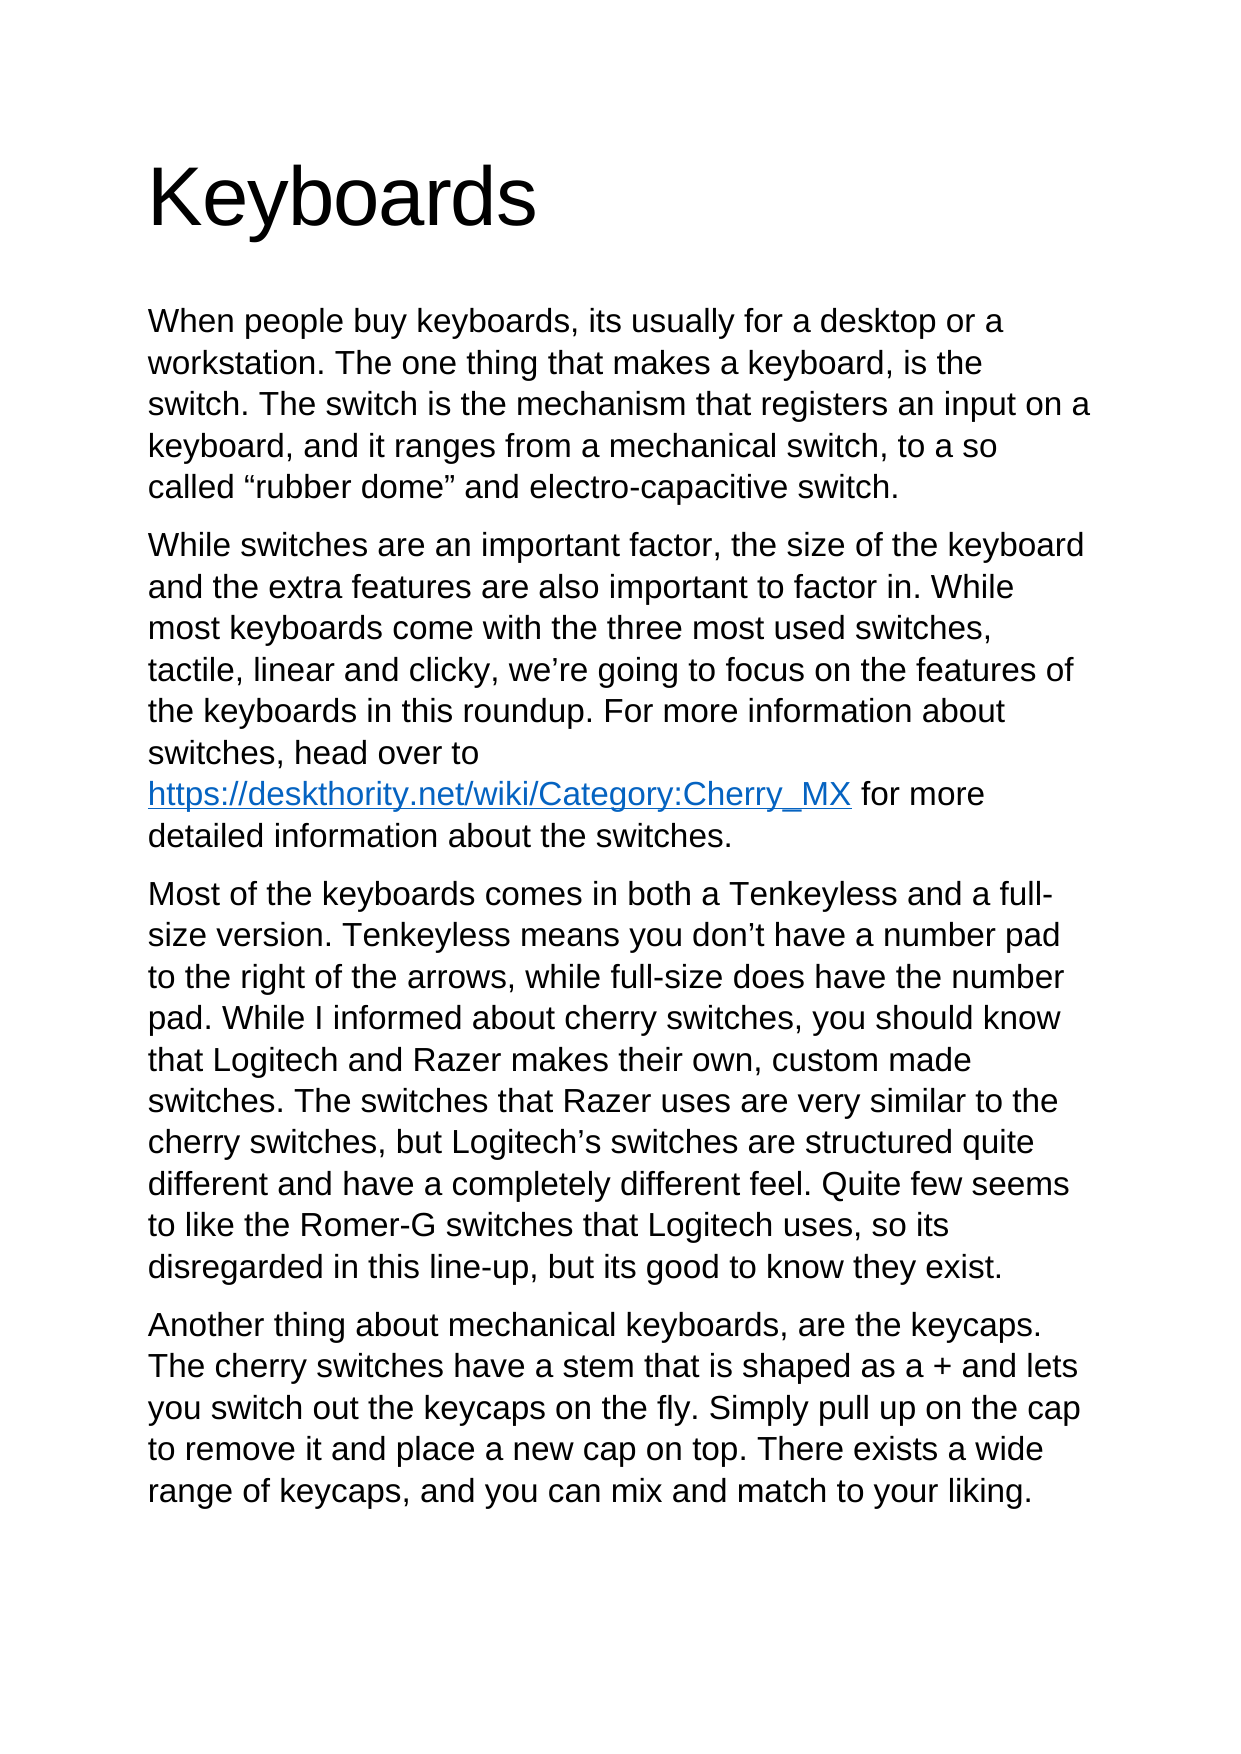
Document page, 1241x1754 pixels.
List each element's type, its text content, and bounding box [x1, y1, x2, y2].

text Most of the keyboards comes in both a Tenkeyless and a full-size version. Tenkeyless means you don’t have a number pad to the right of the arrows, while full-size does have the number pad. While I informed about cherry switches, you should know that Logitech and Razer makes their own, custom made switches. The switches that Razer uses are very similar to the cherry switches, but Logitech’s switches are structured quite different and have a completely different feel. Quite few seems to like the Romer-G switches that Logitech uses, so its disregarded in this line-up, but its good to know they exist. [148, 874, 1093, 1285]
text Another thing about mechanical keyboards, are the keycaps. The cherry switches have a stem that is shaped as a + and lets you switch out the keycaps on the fly. Simply pull up on the cap to remove it and place a new cap on top. There exists a wide range of keycaps, and you can mix and match to your liking. [148, 1305, 1093, 1509]
title Keyboards [148, 148, 1093, 243]
text While switches are an important factor, the size of the keyboard and the extra features are also important to factor in. While most keyboards come with the three most used switches, tactile, linear and clicky, we’re going to focus on the features of the keyboards in this roundup. For more information about switches, head over to https://deskthority.net/wiki/Category:Cherry_MX for more detailed information about the switches. [148, 526, 1093, 854]
text When people buy keyboards, its usually for a desktop or a workstation. The one thing that makes a keyboard, is the switch. The switch is the mechanism that registers an input on a keyboard, and it ranges from a mechanical switch, to a so called “rubber dome” and electro-capacitive switch. [148, 302, 1093, 506]
